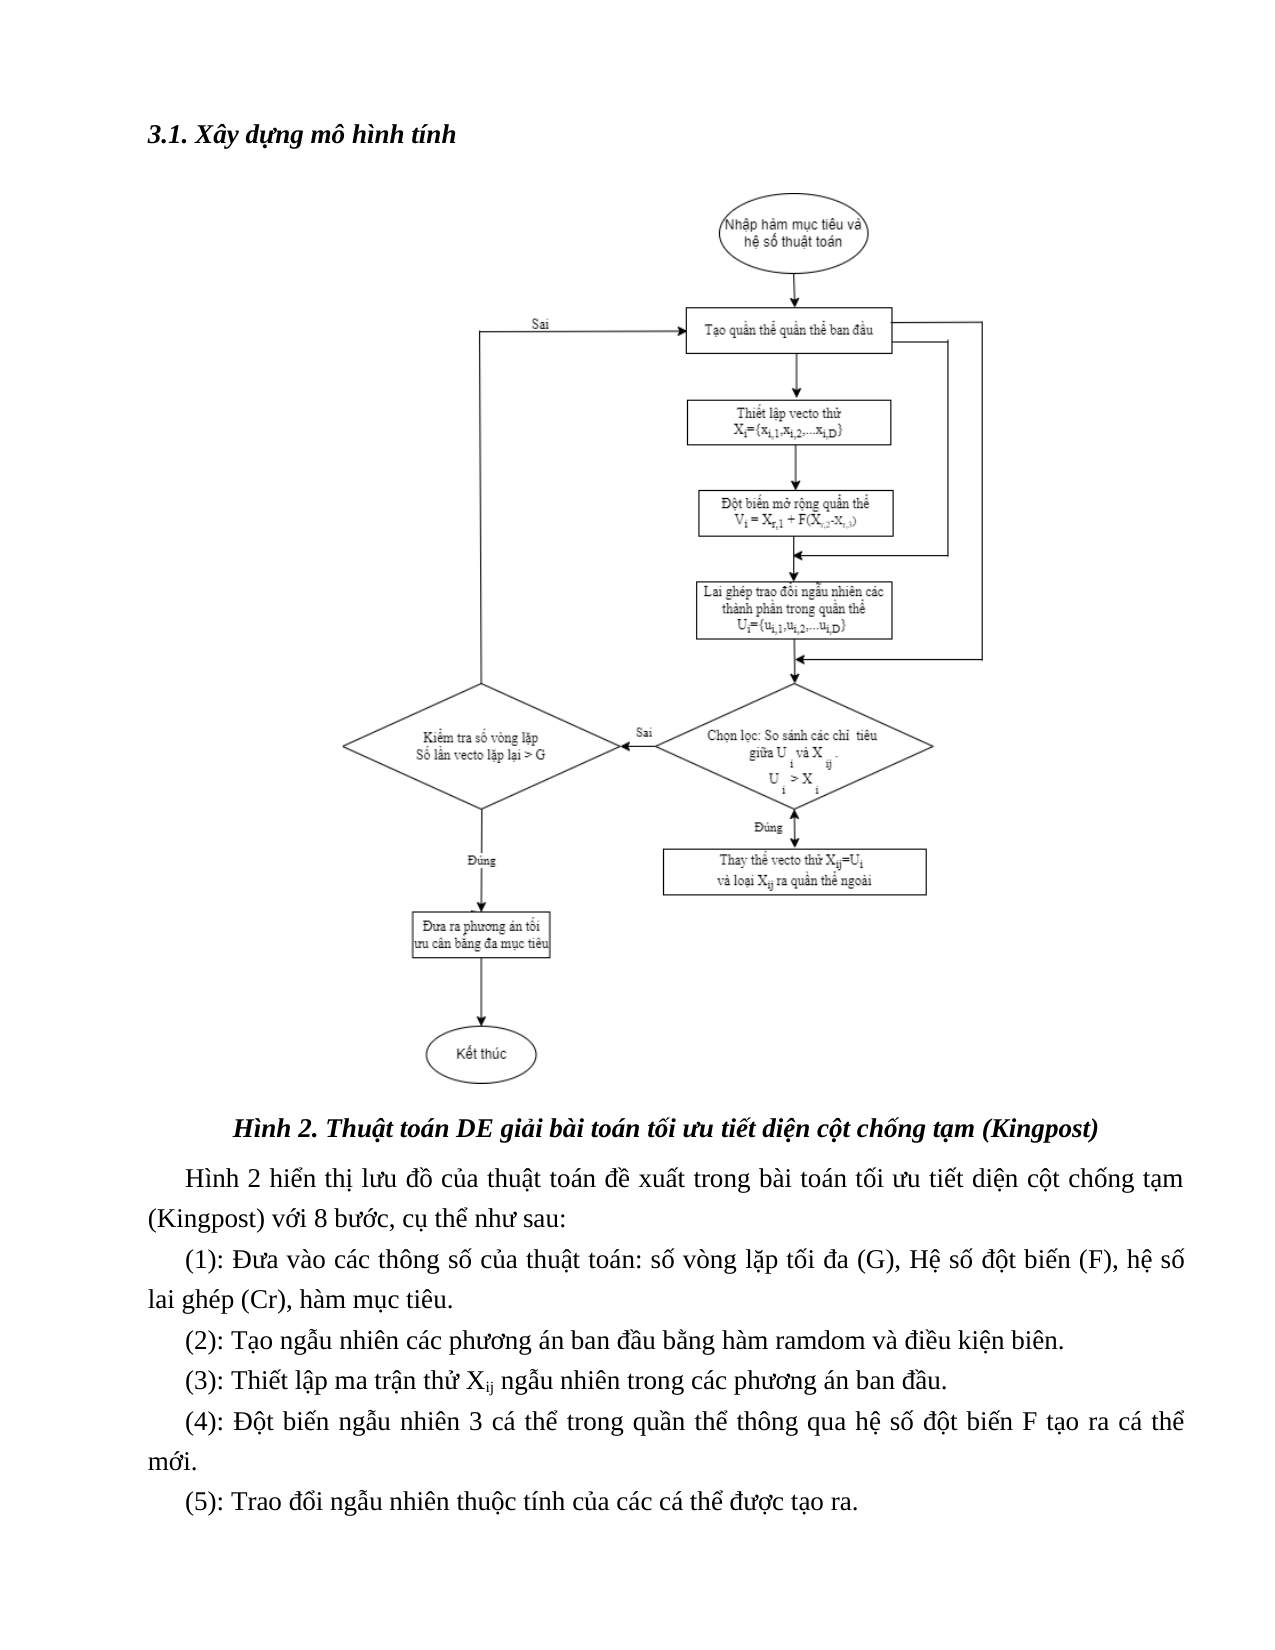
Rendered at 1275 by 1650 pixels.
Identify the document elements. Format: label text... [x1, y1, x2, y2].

list Hình 2 hiển thị lưu đồ của thuật toán đề xuất trong bài toán tối ưu tiết diện cột chống tạm (Kingpost) với 8 bước, cụ thể như sau: [148, 1162, 1186, 1234]
list (2): Tạo ngẫu nhiên các phương án ban đầu bằng hàm ramdom và điều kiện biên. [148, 1324, 1186, 1355]
text Hình 2. Thuật toán DE giải bài toán tối ưu tiết diện cột chống tạm (Kingpost) [148, 1112, 1186, 1143]
list (1): Đưa vào các thông số của thuật toán: số vòng lặp tối đa (G), Hệ số đột biến (F), hệ số lai ghép (Cr), hàm mục tiêu. [148, 1243, 1186, 1314]
picture [342, 193, 992, 1084]
list (4): Đột biến ngẫu nhiên 3 cá thể trong quần thể thông qua hệ số đột biến F tạo ra cá thể mới. [148, 1404, 1186, 1476]
list (5): Trao đổi ngẫu nhiên thuộc tính của các cá thể được tạo ra. [148, 1485, 1186, 1517]
list (3): Thiết lập ma trận thử Xij ngẫu nhiên trong các phương án ban đầu. [148, 1364, 1186, 1395]
subtitle 3.1. Xây dựng mô hình tính [148, 118, 1186, 149]
